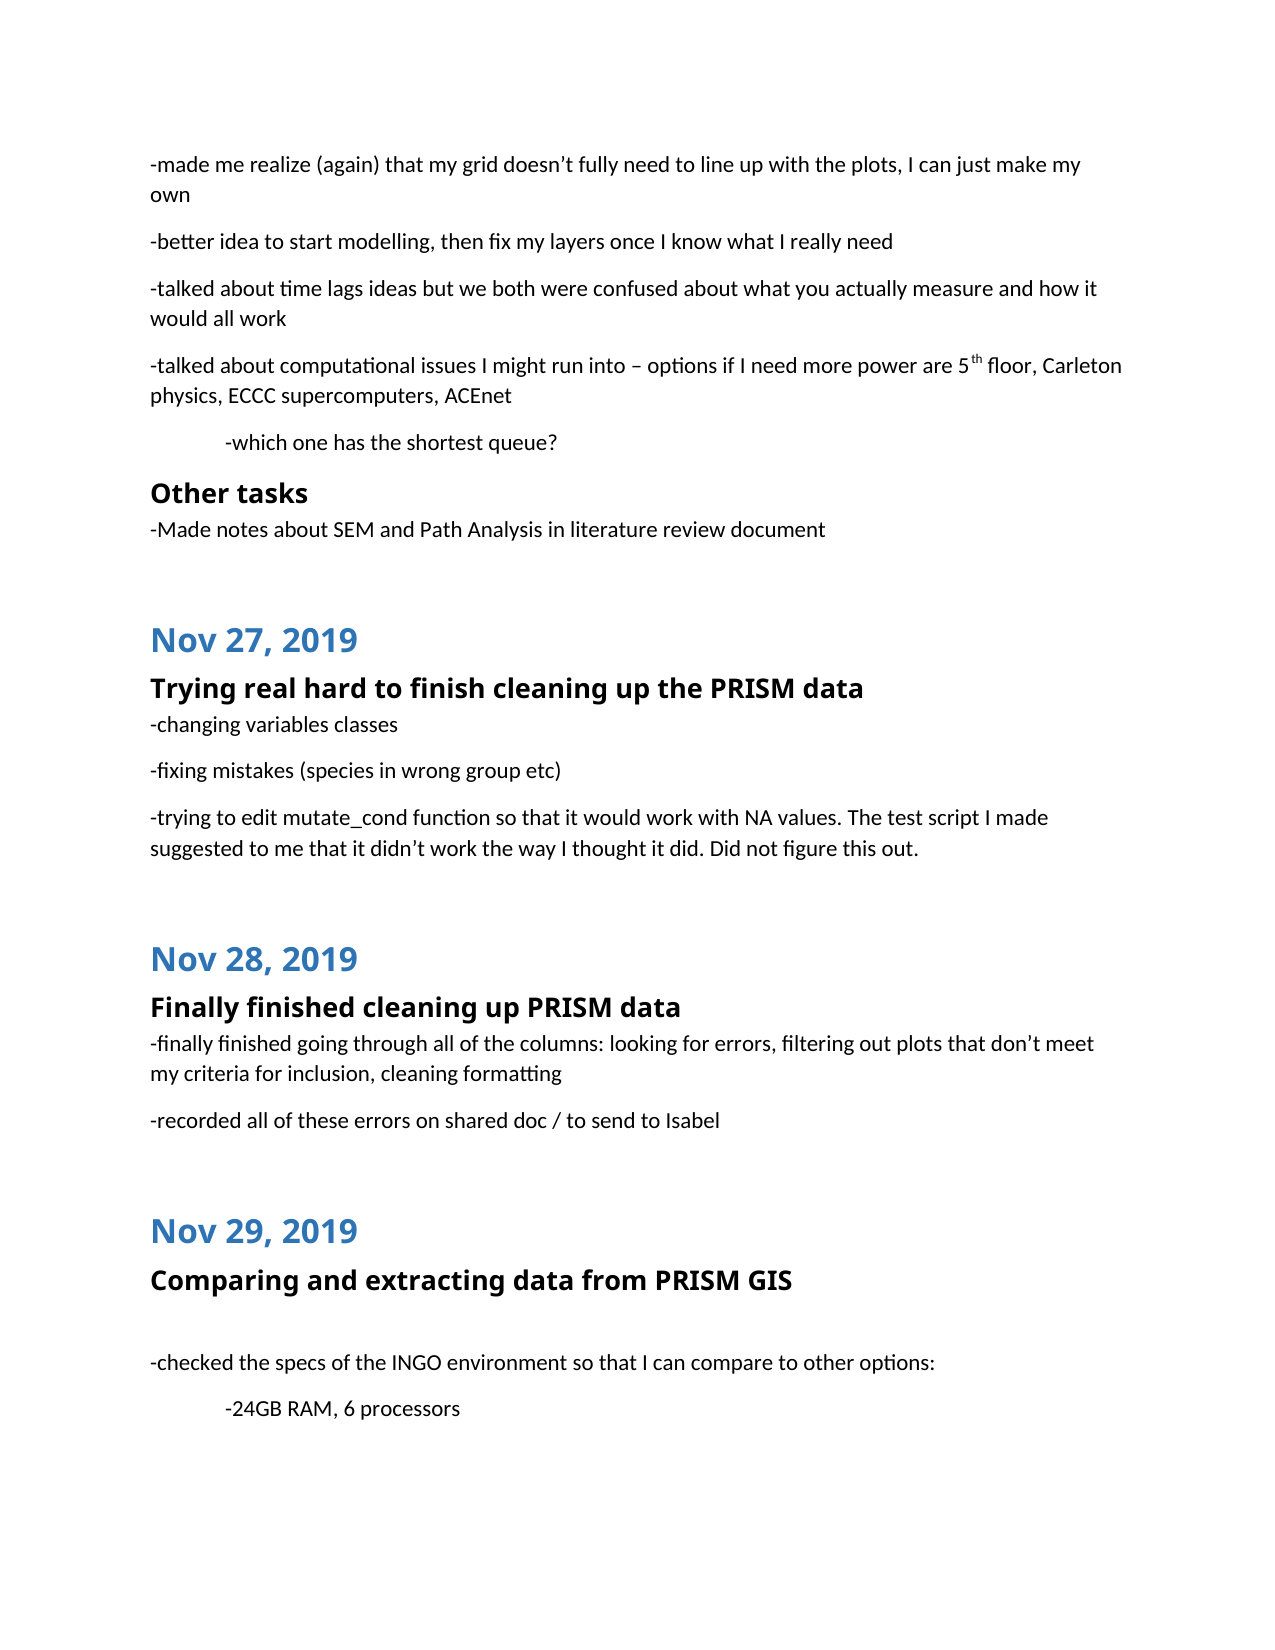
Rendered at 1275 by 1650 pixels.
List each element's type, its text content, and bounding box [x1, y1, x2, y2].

text -better idea to start modelling, then fix my layers once I know what I really need [150, 227, 1125, 255]
subtitle Nov 28, 2019 [150, 936, 1125, 981]
text -trying to edit mutate_cond function so that it would work with NA values. The test script I made suggested to me that it didn’t work the way I thought it did. Did not figure this out. [150, 803, 1125, 862]
text -24GB RAM, 6 processors [150, 1394, 1125, 1423]
text -recorded all of these errors on shared doc / to send to Isabel [150, 1106, 1125, 1134]
text -Made notes about SEM and Path Analysis in literature review document [150, 515, 1125, 543]
text -talked about time lags ideas but we both were confused about what you actually measure and how it would all work [150, 274, 1125, 332]
text -talked about computational issues I might run into – options if I need more power are 5th floor, Carleton physics, ECCC supercomputers, ACEnet [150, 351, 1125, 409]
subtitle Finally finished cleaning up PRISM data [150, 989, 1125, 1026]
subtitle Comparing and extracting data from PRISM GIS [150, 1261, 1125, 1298]
subtitle Nov 27, 2019 [150, 617, 1125, 662]
subtitle Other tasks [150, 475, 1125, 512]
text -fixing mistakes (species in wrong group etc) [150, 757, 1125, 785]
text -checked the specs of the INGO environment so that I can compare to other options: [150, 1348, 1125, 1376]
text -finally finished going through all of the columns: looking for errors, filtering out plots that don’t meet my criteria for inclusion, cleaning formatting [150, 1029, 1125, 1087]
subtitle Nov 29, 2019 [150, 1208, 1125, 1253]
text -which one has the shortest queue? [150, 428, 1125, 456]
text -made me realize (again) that my grid doesn’t fully need to line up with the plots, I can just make my own [150, 150, 1125, 208]
text -changing variables classes [150, 710, 1125, 738]
subtitle Trying real hard to finish cleaning up the PRISM data [150, 670, 1125, 707]
